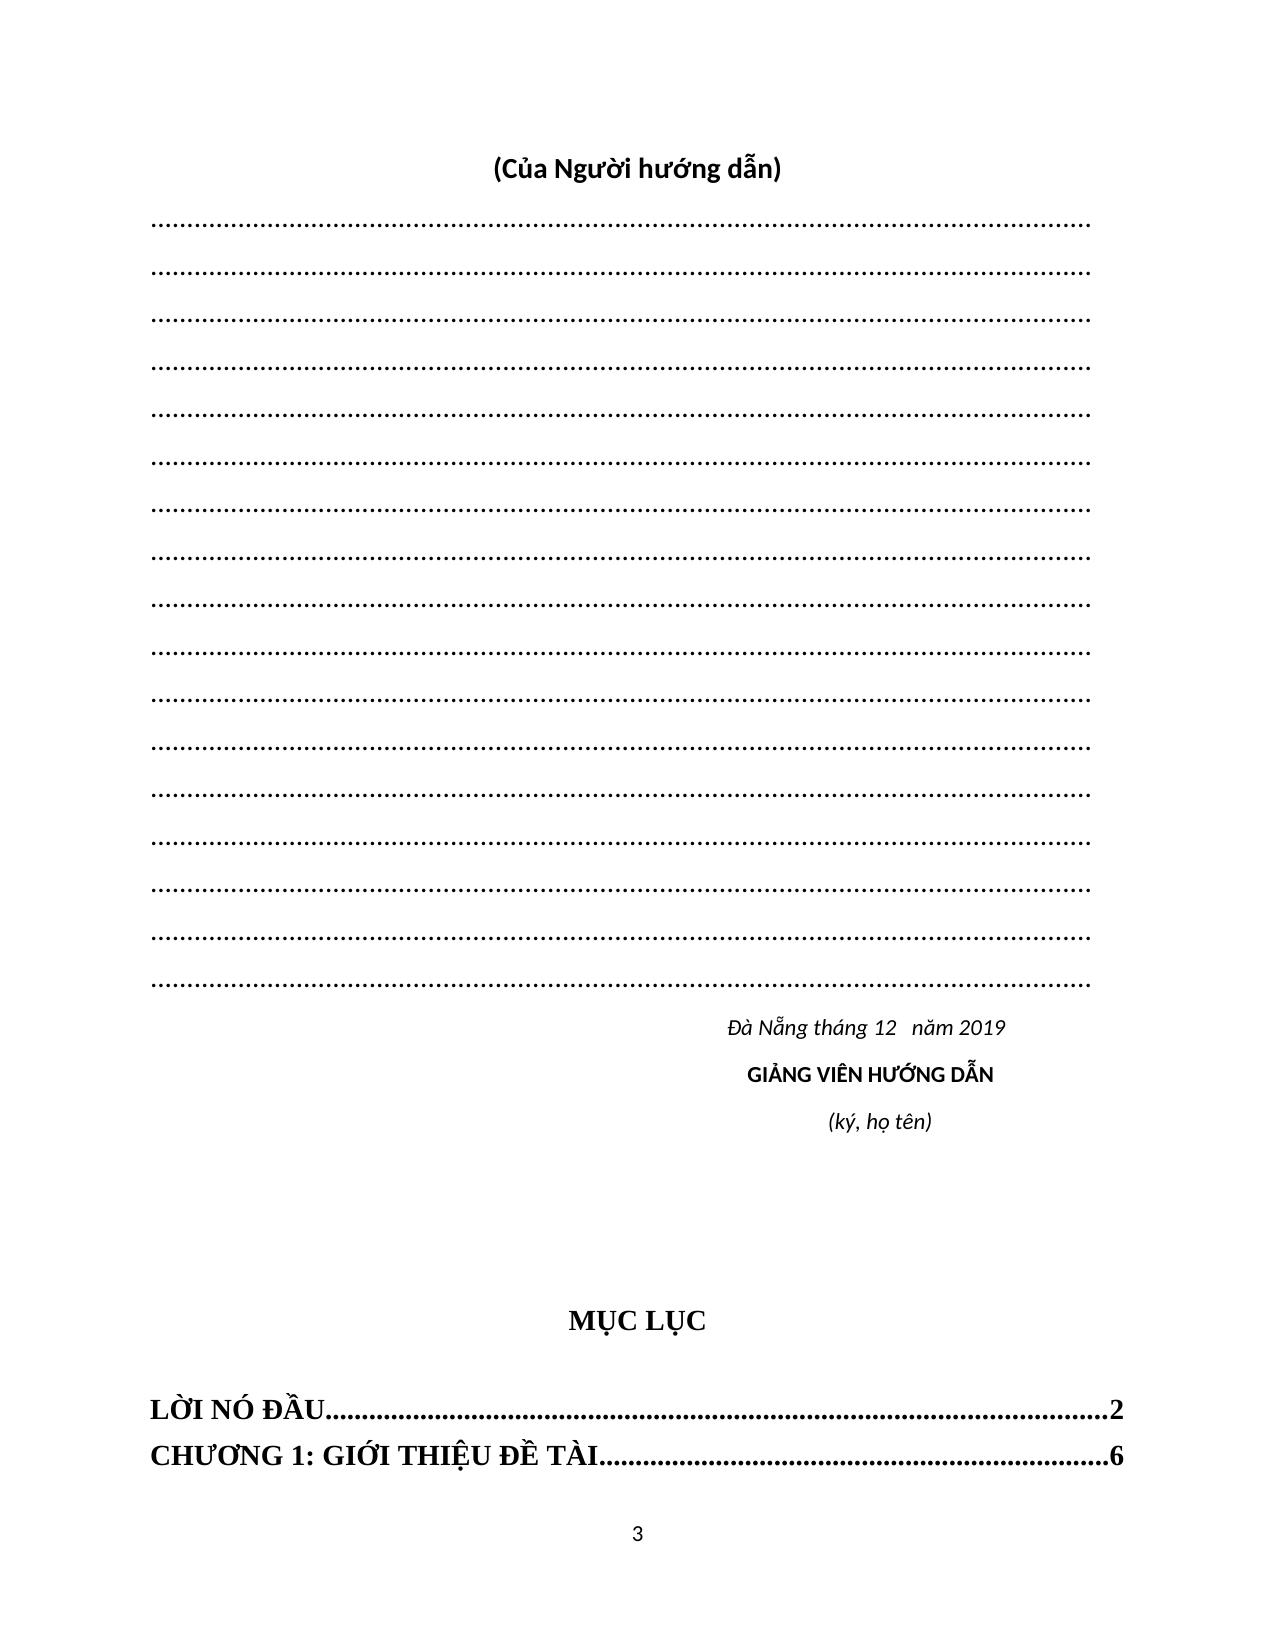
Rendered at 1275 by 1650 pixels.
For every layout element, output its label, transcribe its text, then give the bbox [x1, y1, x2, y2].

text GIẢNG VIÊN HƯỚNG DẪN [600, 1060, 1125, 1088]
text (Của Người hướng dẫn) [150, 150, 1125, 186]
text (ký, họ tên) [675, 1107, 1125, 1135]
text Đà Nẵng tháng 12 năm 2019 [150, 1013, 1125, 1041]
